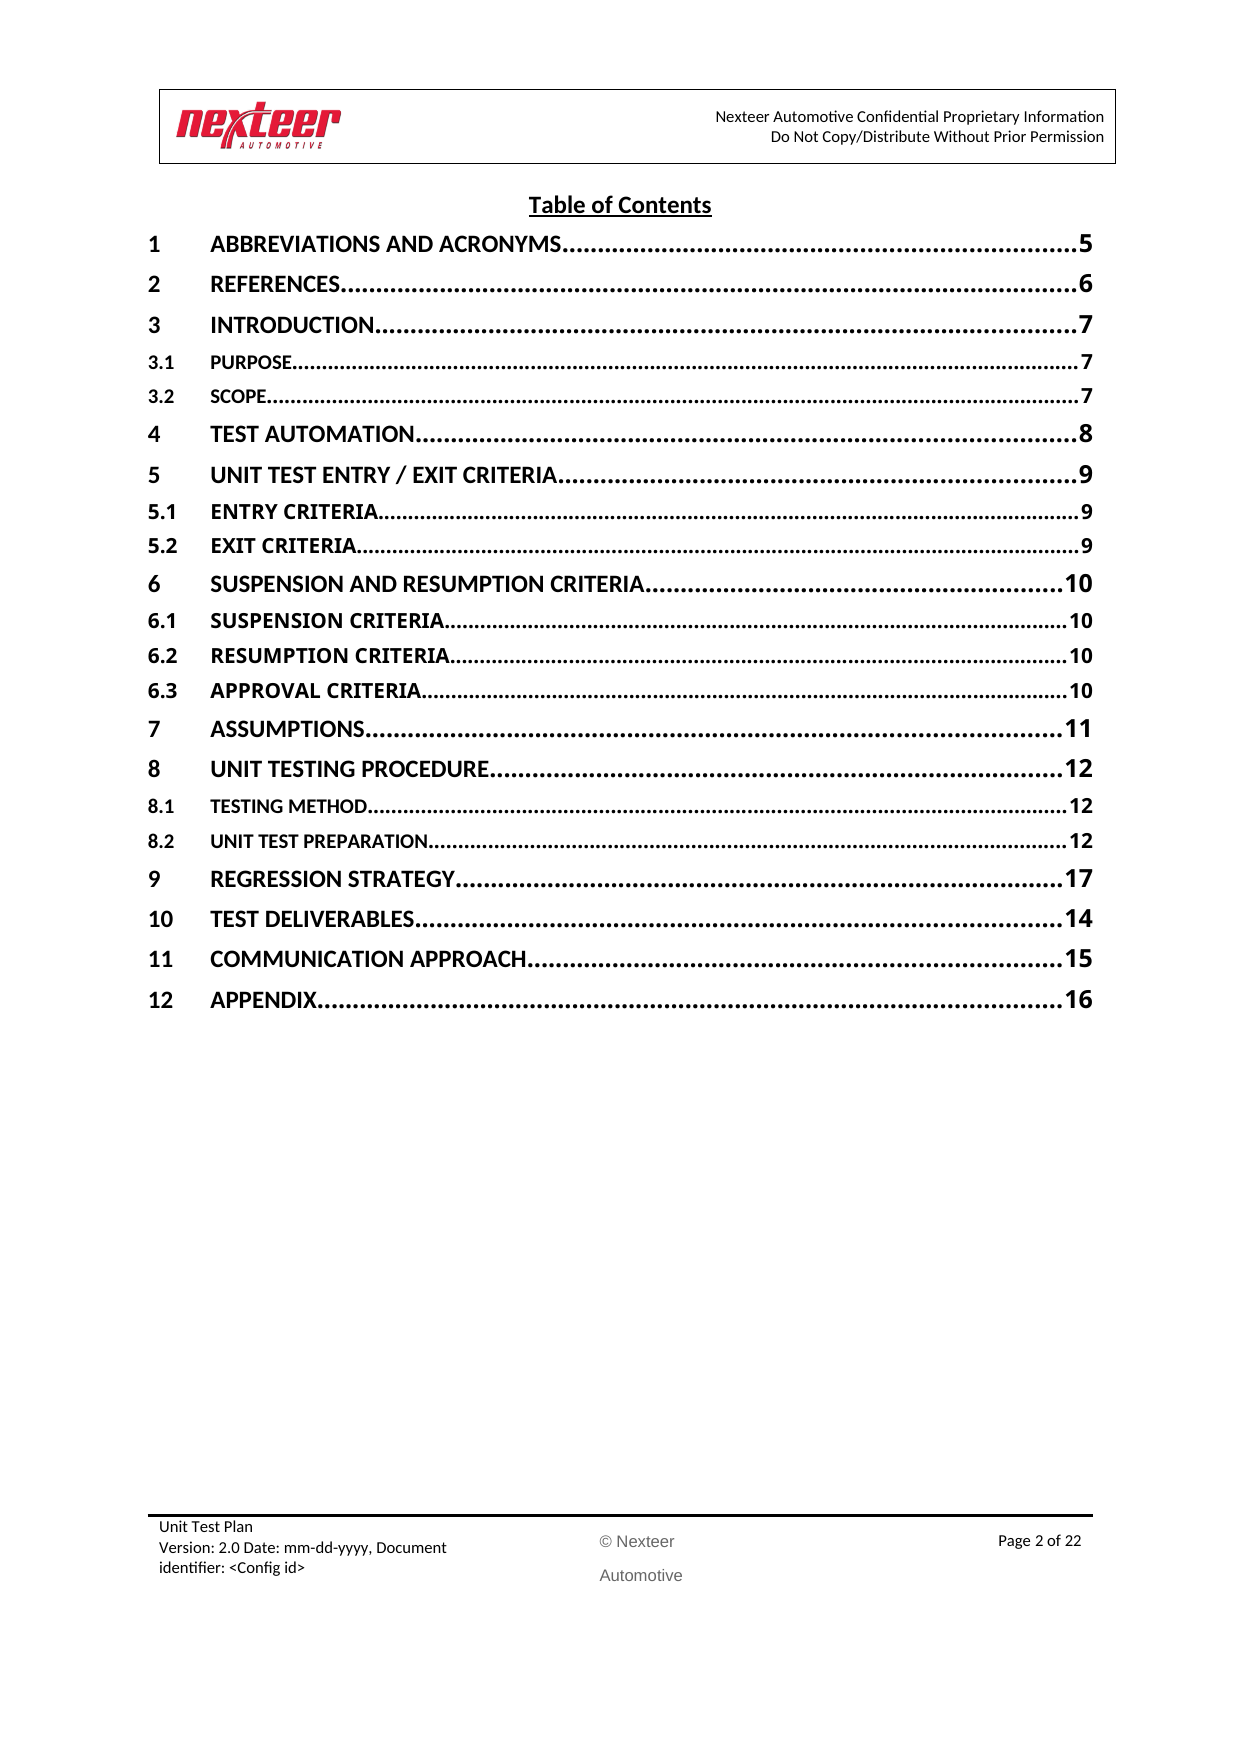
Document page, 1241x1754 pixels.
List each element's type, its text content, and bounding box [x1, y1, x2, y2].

picture [170, 89, 346, 162]
text 3 Introduction 7 [148, 306, 1092, 341]
text 8.1 Testing Method 12 [148, 791, 1092, 819]
text 6 Suspension And Resumption Criteria 10 [148, 566, 1092, 600]
text Table of Contents [148, 189, 1092, 219]
text 5.1 Entry Criteria 9 [148, 497, 1092, 525]
text 6.1 Suspension Criteria 10 [148, 606, 1092, 635]
text 5.2 Exit Criteria 9 [148, 531, 1092, 560]
text 3.2 Scope 7 [148, 381, 1092, 410]
text 11 Communication Approach 15 [148, 941, 1092, 975]
text 2 References 6 [148, 266, 1092, 300]
text 6.2 Resumption Criteria 10 [148, 641, 1092, 669]
text 12 Appendix 16 [148, 981, 1092, 1016]
text 4 Test Automation 8 [148, 416, 1092, 450]
text 6.3 Approval Criteria 10 [148, 676, 1092, 704]
text 3.1 Purpose 7 [148, 347, 1092, 375]
text 5 Unit Test Entry / Exit Criteria 9 [148, 456, 1092, 491]
text 7 Assumptions 11 [148, 711, 1092, 744]
text 8.2 Unit Test Preparation 12 [148, 826, 1092, 854]
text 1 Abbreviations And Acronyms 5 [148, 226, 1092, 260]
text 10 Test Deliverables 14 [148, 901, 1092, 935]
text 9 Regression Strategy 17 [148, 861, 1092, 894]
text 8 Unit Testing Procedure 12 [148, 751, 1092, 785]
